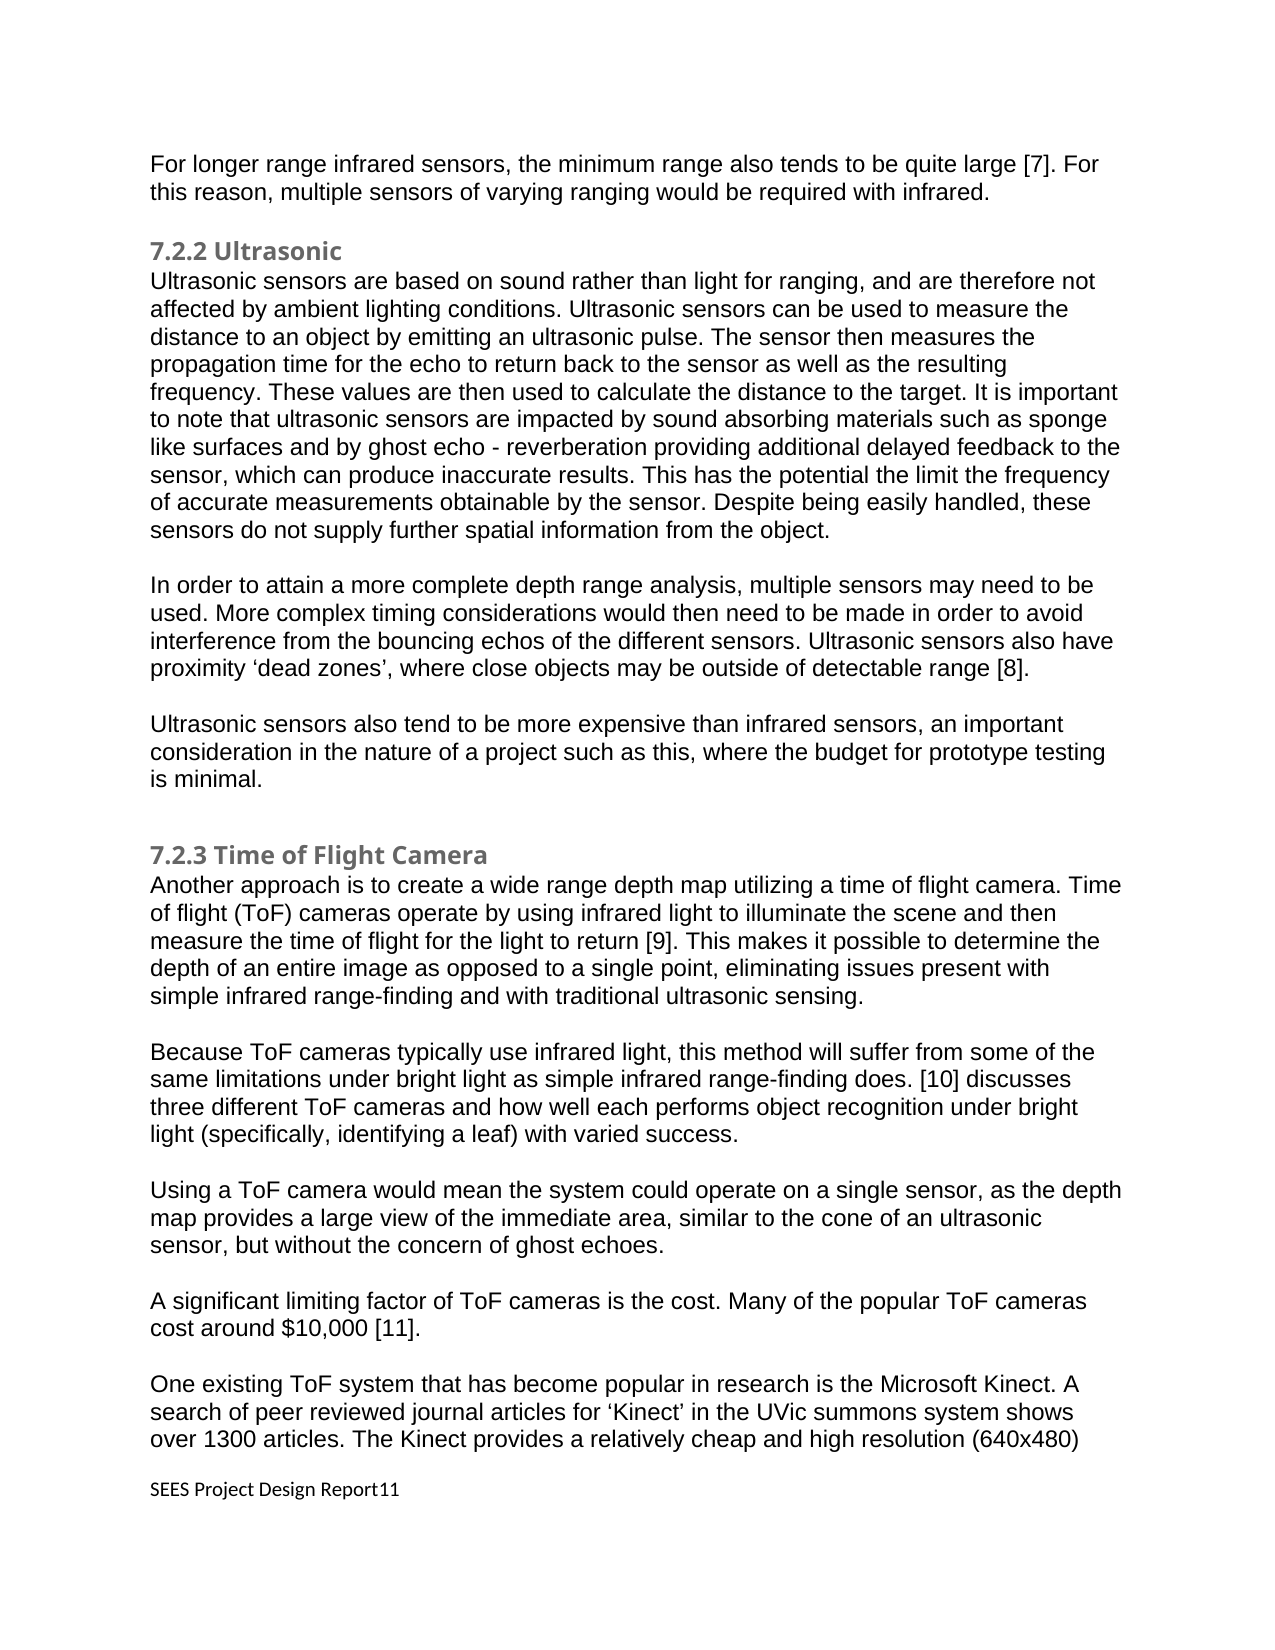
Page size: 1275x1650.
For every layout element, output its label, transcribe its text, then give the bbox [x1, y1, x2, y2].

text 7.2.2 Ultrasonic [150, 233, 1125, 267]
text 7.2.3 Time of Flight Camera [150, 837, 1125, 871]
text In order to attain a more complete depth range analysis, multiple sensors may need to be used. More complex timing considerations would then need to be made in order to avoid interference from the bouncing echos of the different sensors. Ultrasonic sensors also have proximity ‘dead zones’, where close objects may be outside of detectable range [8]. [150, 571, 1125, 682]
text Ultrasonic sensors also tend to be more expensive than infrared sensors, an important consideration in the nature of a project such as this, where the budget for prototype testing is minimal. [150, 710, 1125, 793]
text Because ToF cameras typically use infrared light, this method will suffer from some of the same limitations under bright light as simple infrared range-finding does. [10] discusses three different ToF cameras and how well each performs object recognition under bright light (specifically, identifying a leaf) with varied success. [150, 1037, 1125, 1148]
text Using a ToF camera would mean the system could operate on a single sensor, as the depth map provides a large view of the immediate area, similar to the cone of an ultrasonic sensor, but without the concern of ghost echoes. [150, 1176, 1125, 1259]
text Ultrasonic sensors are based on sound rather than light for ranging, and are therefore not affected by ambient lighting conditions. Ultrasonic sensors can be used to measure the distance to an object by emitting an ultrasonic pulse. The sensor then measures the propagation time for the echo to return back to the sensor as well as the resulting frequency. These values are then used to calculate the distance to the target. It is important to note that ultrasonic sensors are impacted by sound absorbing materials such as sponge like surfaces and by ghost echo - reverberation providing additional delayed feedback to the sensor, which can produce inaccurate results. This has the potential the limit the frequency of accurate measurements obtainable by the sensor. Despite being easily handled, these sensors do not supply further spatial information from the object. [150, 267, 1125, 543]
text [150, 1370, 1125, 1453]
text For longer range infrared sensors, the minimum range also tends to be quite large [7]. For this reason, multiple sensors of varying ranging would be required with infrared. [150, 150, 1125, 205]
text A significant limiting factor of ToF cameras is the cost. Many of the popular ToF cameras cost around $10,000 [11]. [150, 1287, 1125, 1342]
text Another approach is to create a wide range depth map utilizing a time of flight camera. Time of flight (ToF) cameras operate by using infrared light to illuminate the scene and then measure the time of flight for the light to return [9]. This makes it possible to determine the depth of an entire image as opposed to a single point, eliminating issues present with simple infrared range-finding and with traditional ultrasonic sensing. [150, 871, 1125, 1009]
